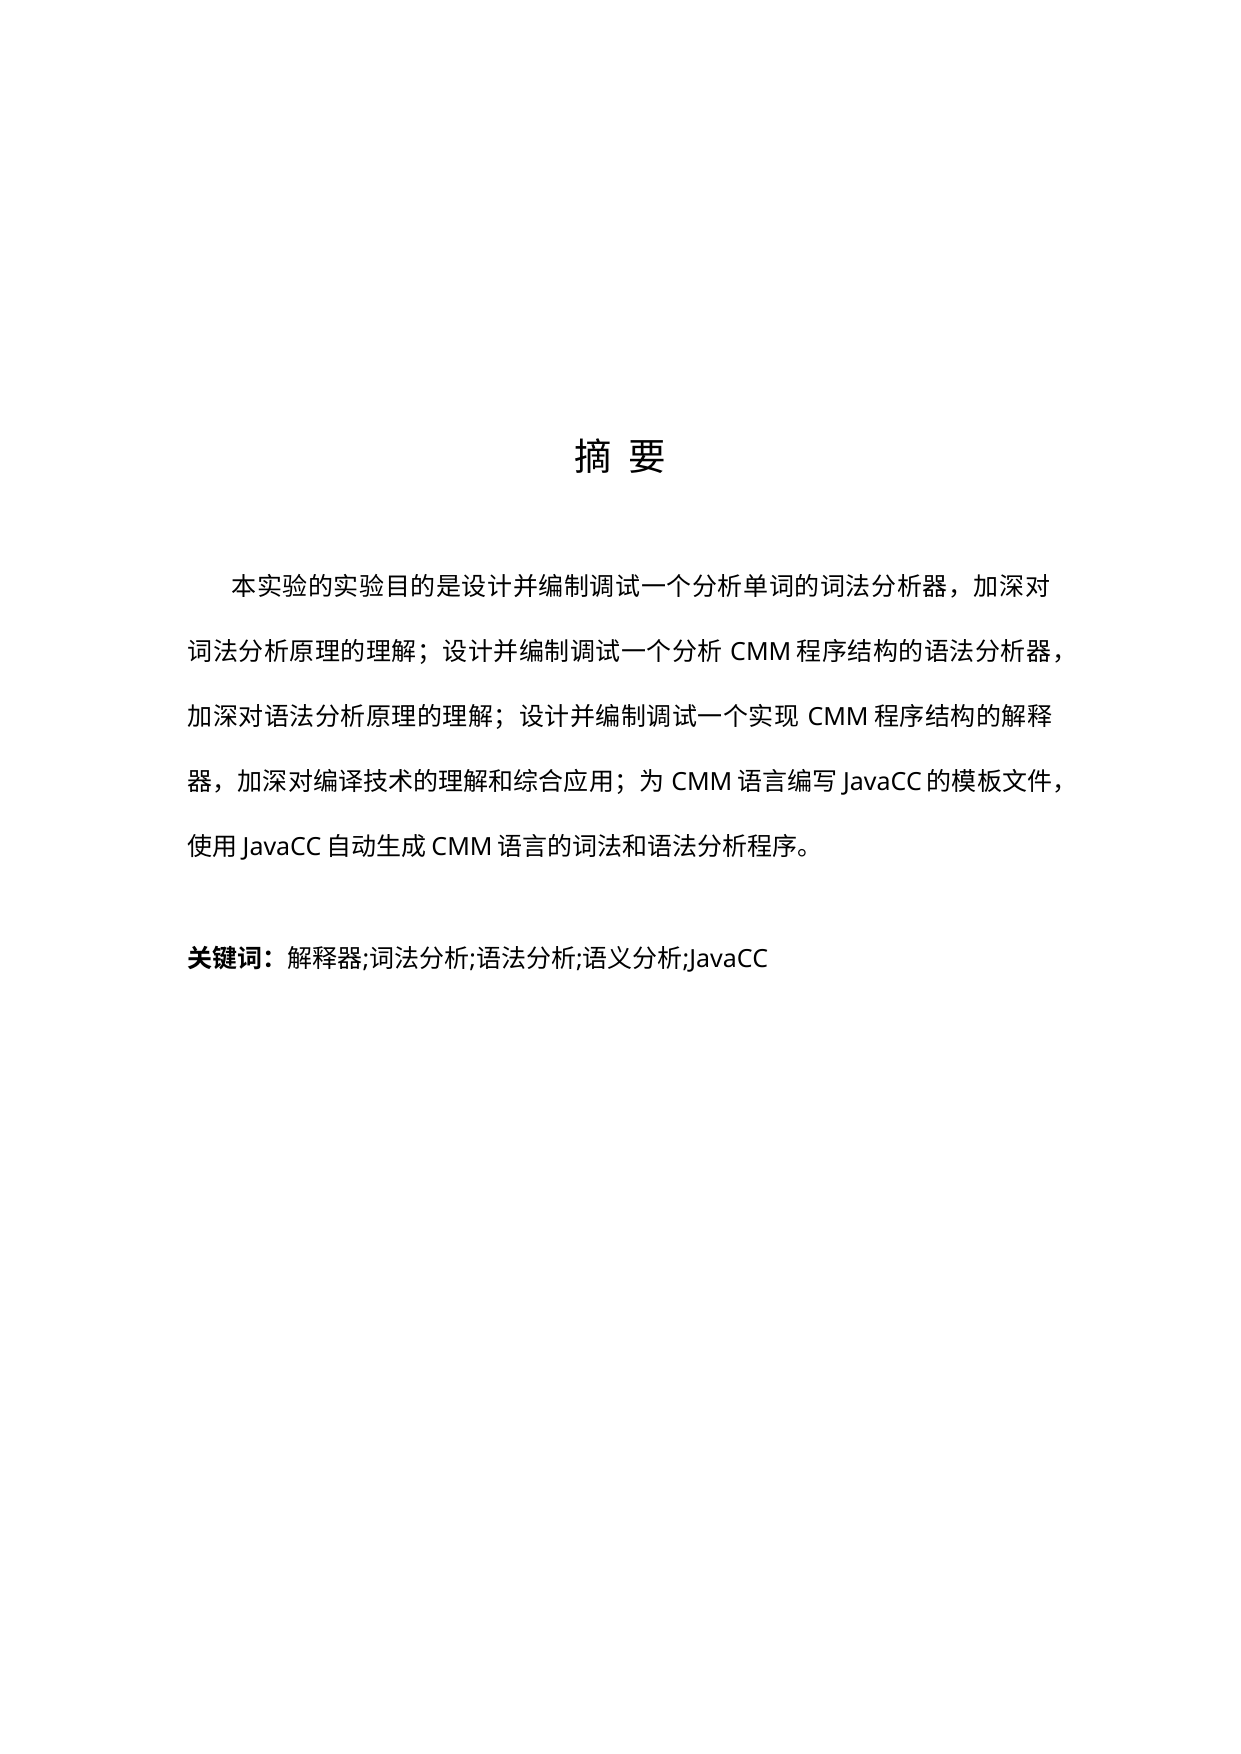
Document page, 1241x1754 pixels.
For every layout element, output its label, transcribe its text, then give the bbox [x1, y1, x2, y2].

text 关键词：解释器;词法分析;语法分析;语义分析;JavaCC [187, 924, 1053, 989]
text 本实验的实验目的是设计并编制调试一个分析单词的词法分析器，加深对词法分析原理的理解；设计并编制调试一个分析CMM程序结构的语法分析器，加深对语法分析原理的理解；设计并编制调试一个实现CMM程序结构的解释器，加深对编译技术的理解和综合应用；为CMM语言编写JavaCC的模板文件，使用JavaCC自动生成CMM语言的词法和语法分析程序。 [187, 552, 1053, 877]
text 摘 要 [187, 422, 1053, 487]
